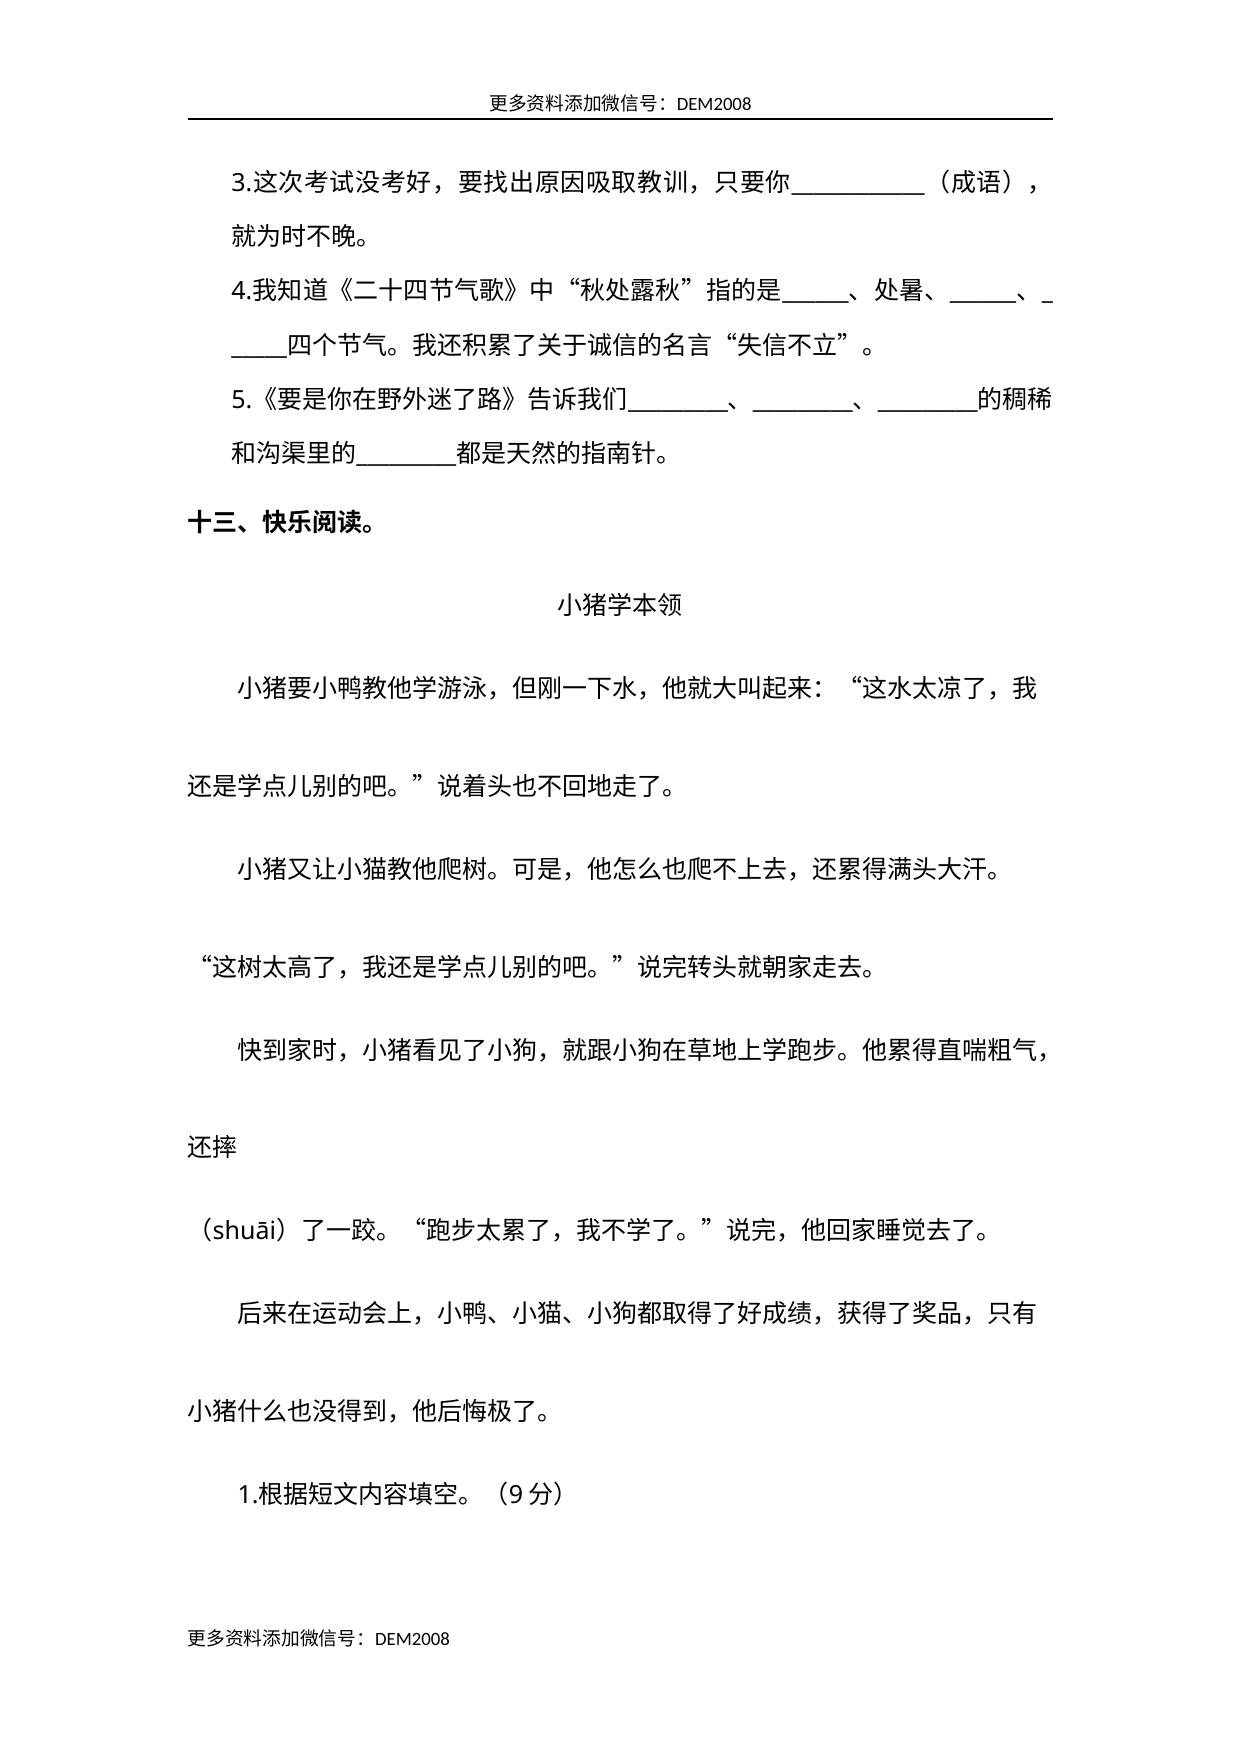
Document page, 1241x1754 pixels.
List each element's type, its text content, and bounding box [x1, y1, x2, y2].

text 小猪学本领 [187, 571, 1053, 636]
text 小猪又让小猫教他爬树。可是，他怎么也爬不上去，还累得满头大汗。“这树太高了，我还是学点儿别的吧。”说完转头就朝家走去。 [187, 835, 1053, 998]
text 小猪要小鸭教他学游泳，但刚一下水，他就大叫起来：“这水太凉了，我还是学点儿别的吧。”说着头也不回地走了。 [187, 654, 1053, 817]
text 十三、快乐阅读。 [187, 488, 1053, 553]
text 1.根据短文内容填空。（9分） [187, 1460, 1053, 1525]
text 后来在运动会上，小鸭、小猫、小狗都取得了好成绩，获得了奖品，只有小猪什么也没得到，他后悔极了。 [187, 1279, 1053, 1442]
text 5.《要是你在野外迷了路》告诉我们_________、_________、_________的稠稀和沟渠里的_________都是天然的指南针。 [231, 379, 1053, 470]
text （shuāi）了一跤。“跑步太累了，我不学了。”说完，他回家睡觉去了。 [187, 1196, 1053, 1261]
text 4.我知道《二十四节气歌》中“秋处露秋”指的是______、处暑、______、______四个节气。我还积累了关于诚信的名言“失信不立”。 [231, 271, 1053, 361]
text 3.这次考试没考好，要找出原因吸取教训，只要你____________（成语），就为时不晚。 [231, 162, 1053, 253]
text 快到家时，小猪看见了小狗，就跟小狗在草地上学跑步。他累得直喘粗气，还摔 [187, 1016, 1053, 1178]
